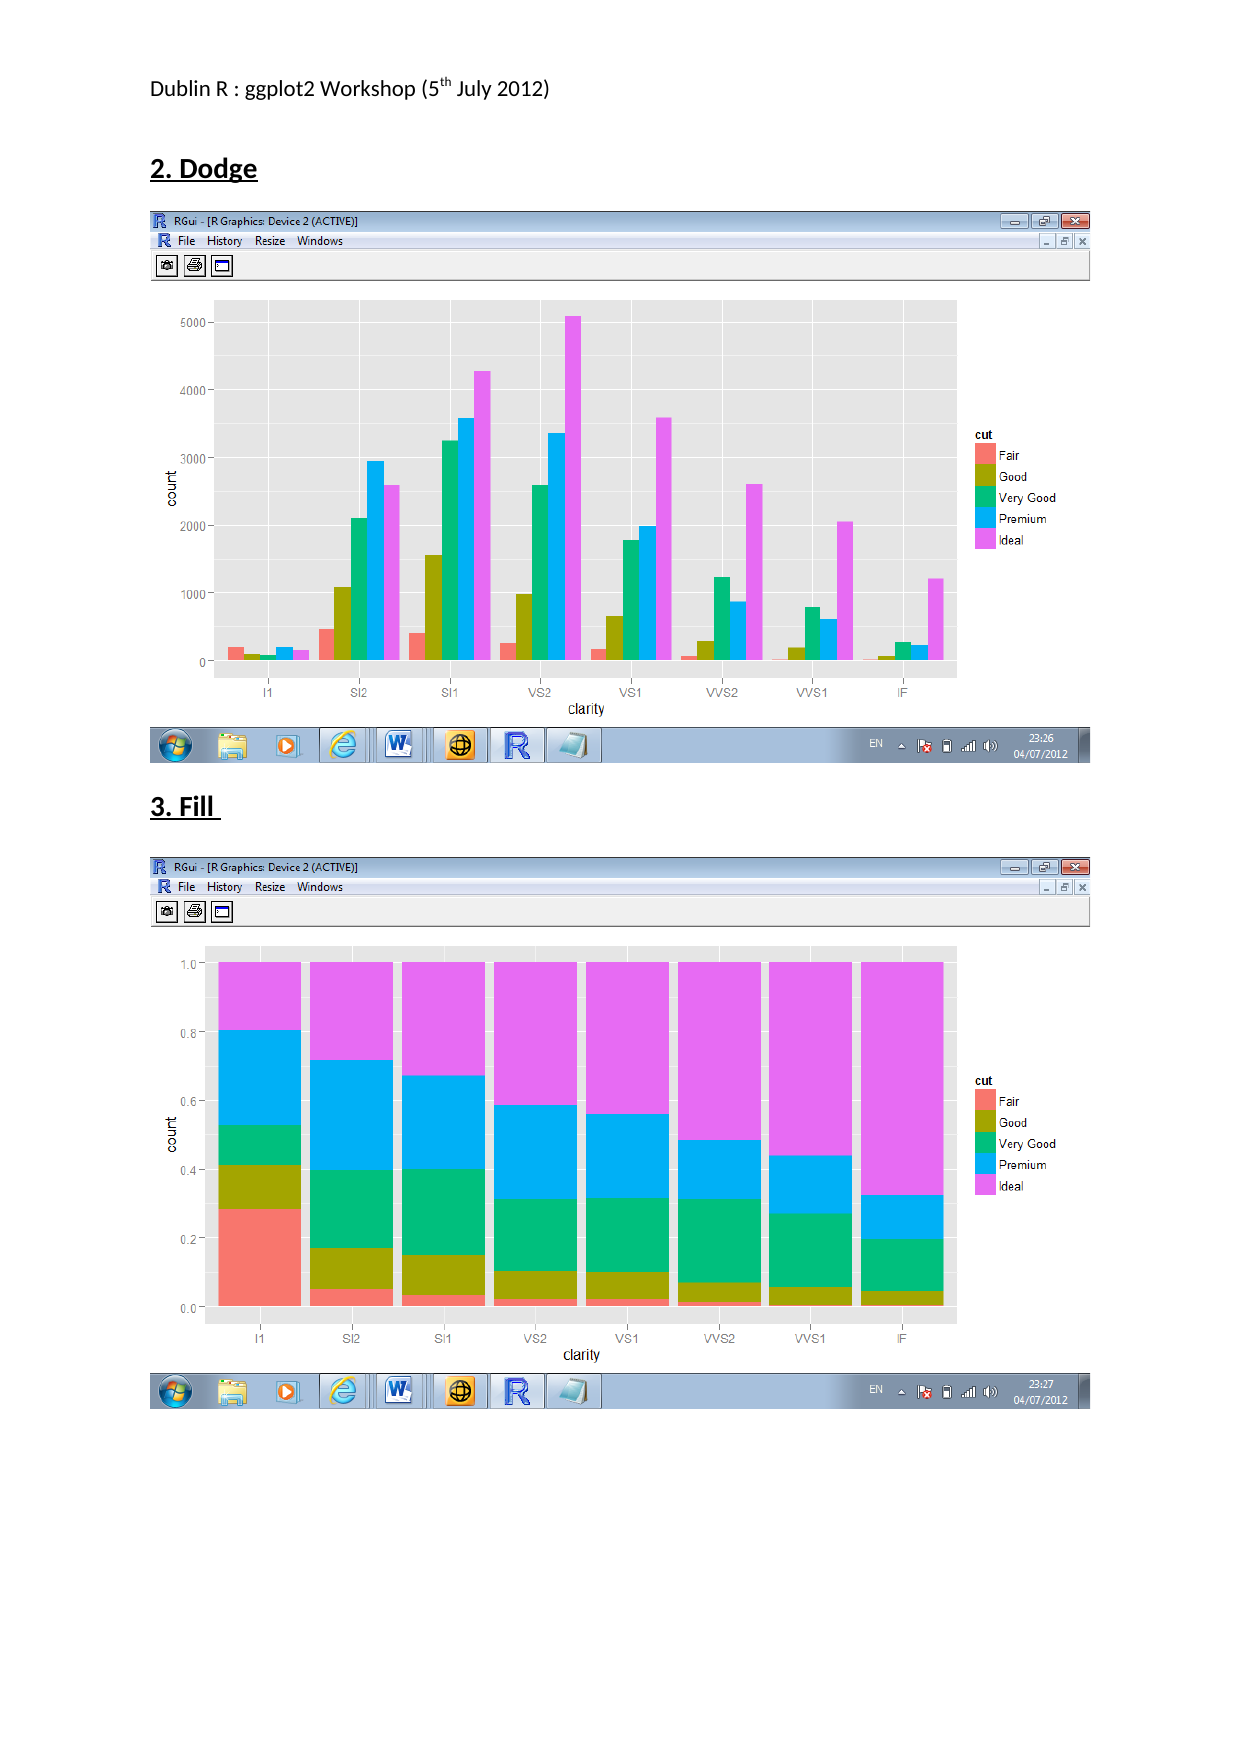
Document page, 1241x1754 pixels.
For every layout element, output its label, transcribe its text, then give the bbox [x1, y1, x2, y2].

picture [150, 211, 1091, 763]
text 2. Dodge [150, 150, 1090, 186]
text 3. Fill [150, 788, 1090, 823]
picture [150, 857, 1091, 1409]
